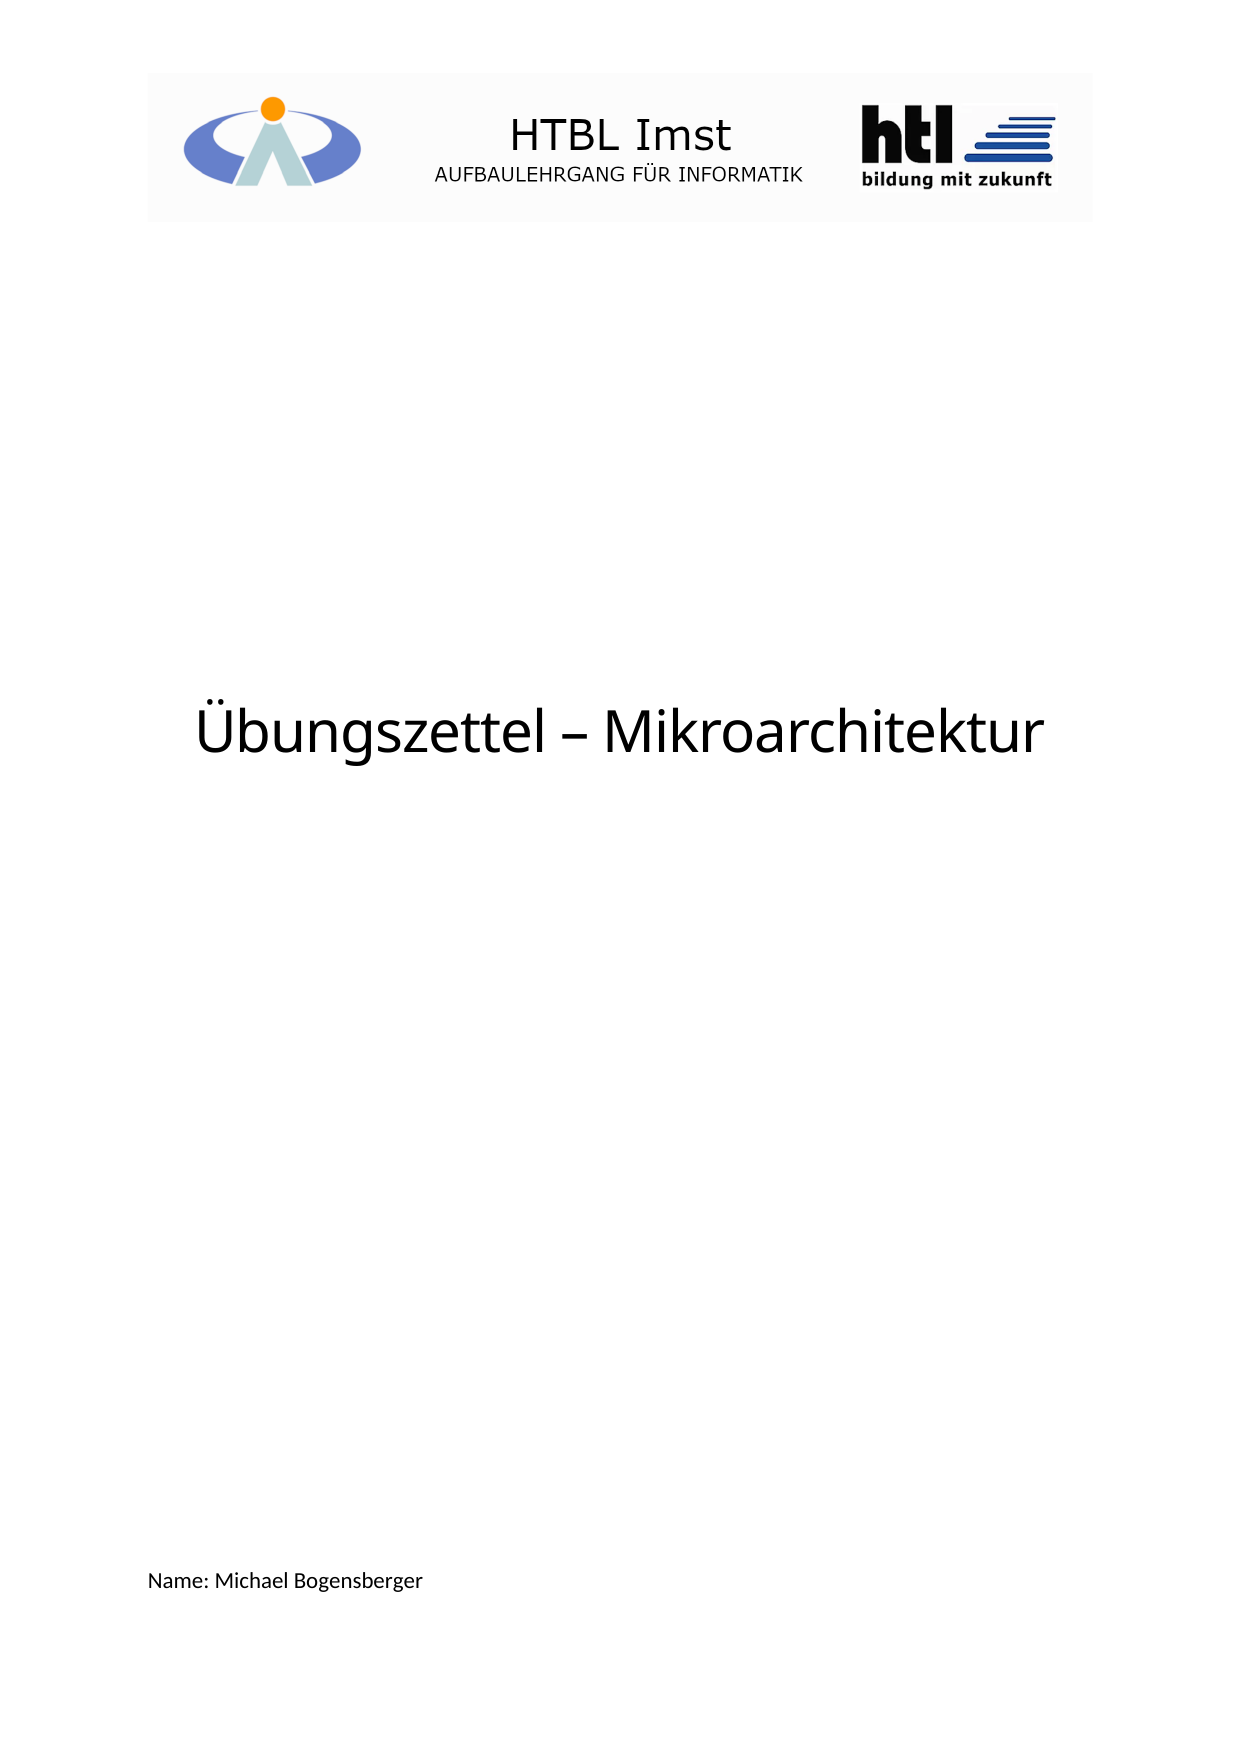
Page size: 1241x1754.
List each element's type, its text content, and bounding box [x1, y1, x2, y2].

picture [147, 73, 1093, 222]
title Übungszettel – Mikroarchitektur [148, 690, 1093, 769]
text Name: Michael Bogensberger [148, 1566, 1093, 1594]
